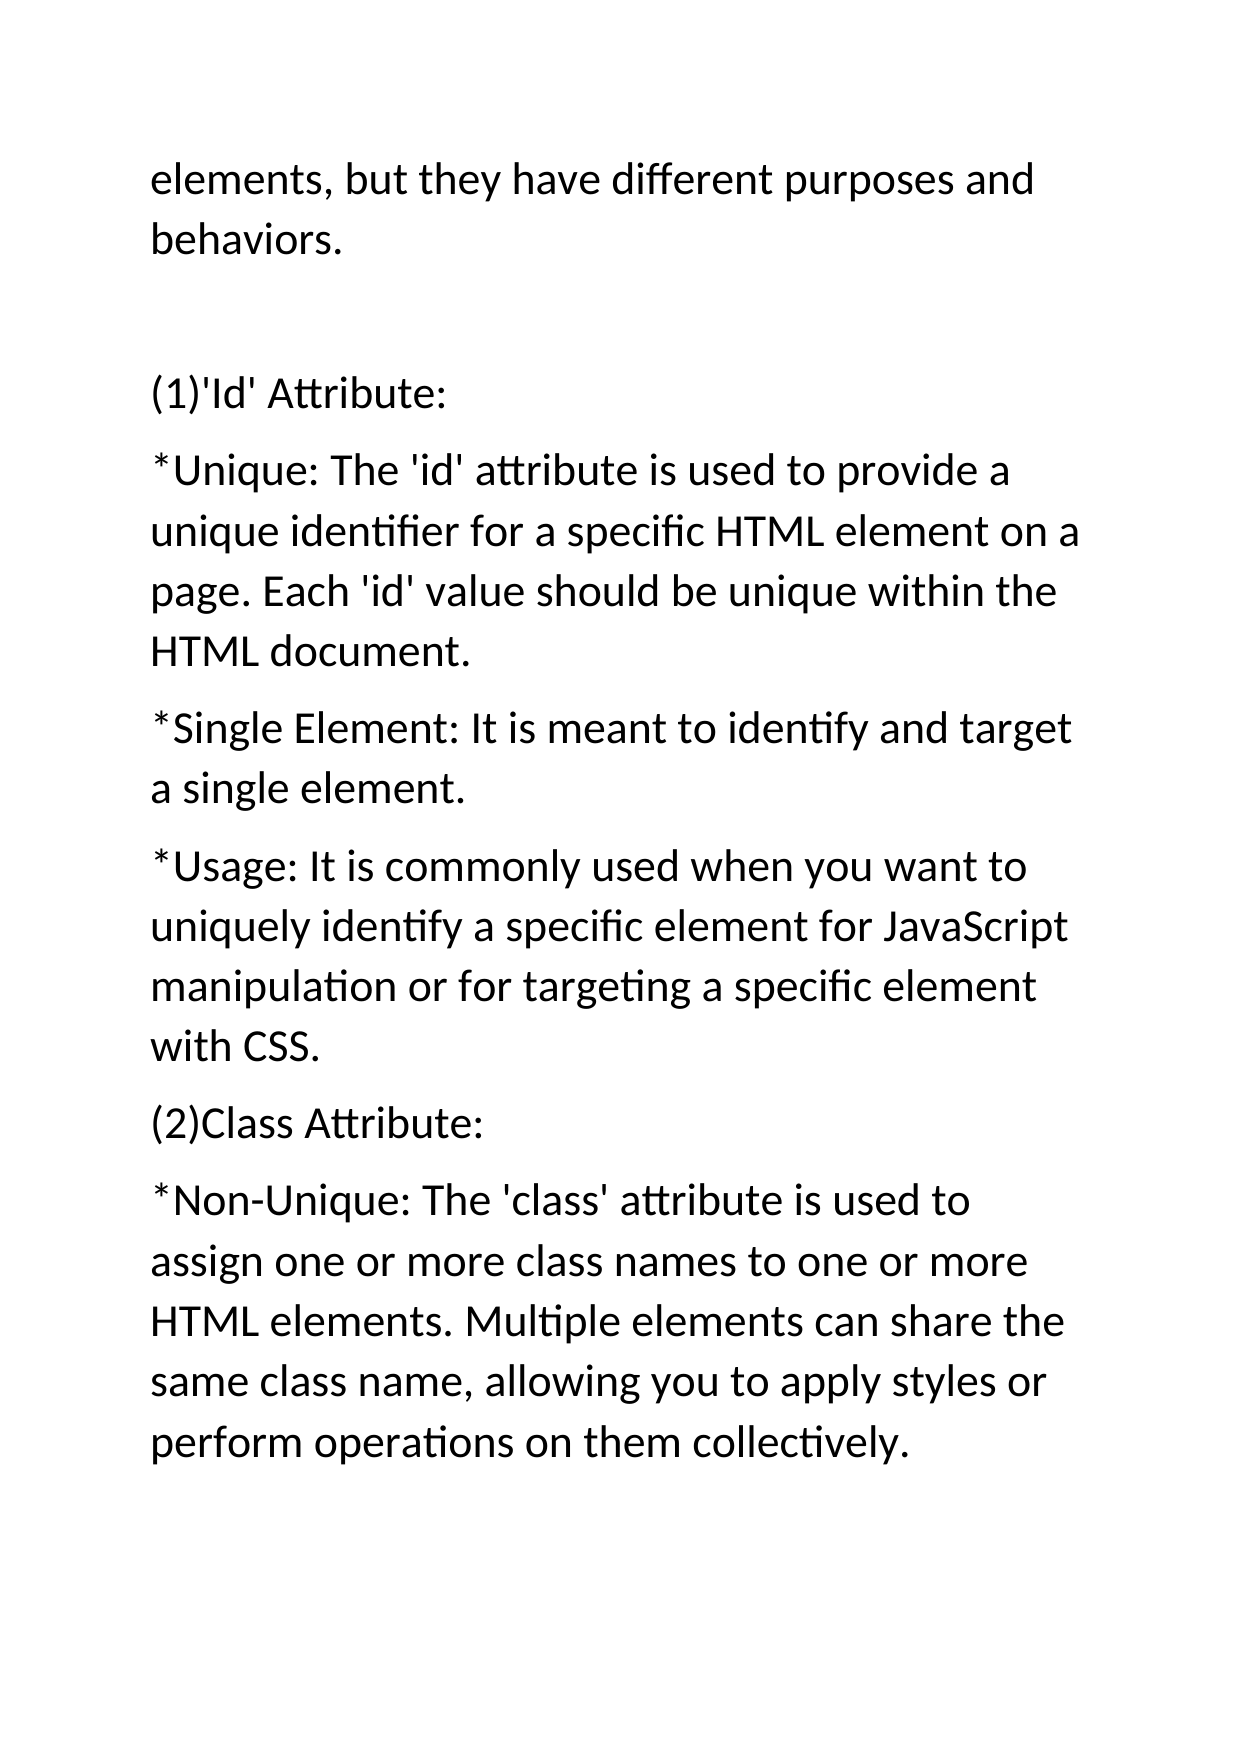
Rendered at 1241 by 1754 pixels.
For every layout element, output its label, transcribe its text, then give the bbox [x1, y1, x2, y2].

text *Non-Unique: The 'class' attribute is used to assign one or more class names to one or more HTML elements. Multiple elements can share the same class name, allowing you to apply styles or perform operations on them collectively. [150, 1171, 1090, 1468]
text *Single Element: It is meant to identify and target a single element. [150, 699, 1090, 815]
text *Unique: The 'id' attribute is used to provide a unique identifier for a specific HTML element on a page. Each 'id' value should be unique within the HTML document. [150, 441, 1090, 678]
text *Usage: It is commonly used when you want to uniquely identify a specific element for JavaScript manipulation or for targeting a specific element with CSS. [150, 836, 1090, 1073]
text (2)Class Attribute: [150, 1094, 1090, 1150]
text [150, 150, 1090, 266]
text (1)'Id' Attribute: [150, 364, 1090, 420]
